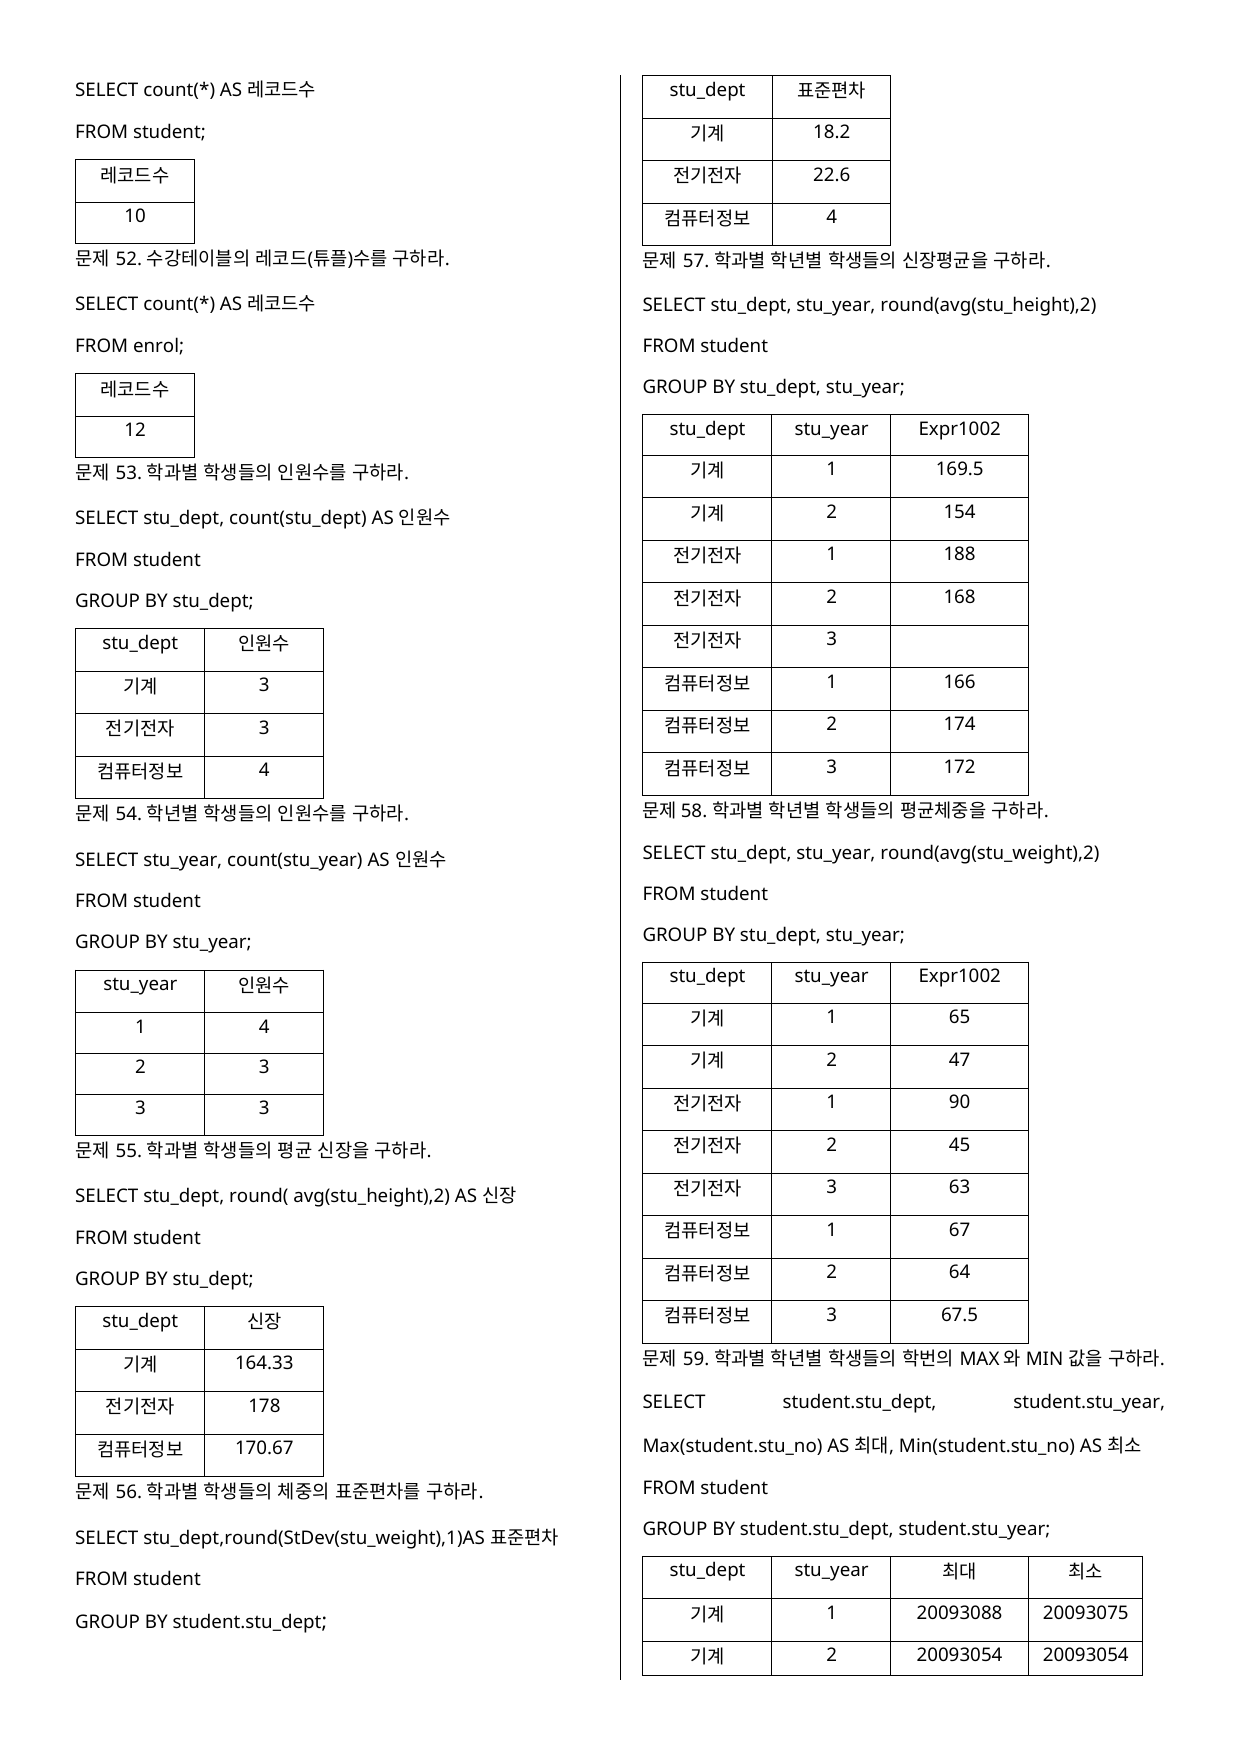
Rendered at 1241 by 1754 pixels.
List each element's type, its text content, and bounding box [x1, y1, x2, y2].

table_cell 3 [772, 626, 890, 667]
text GROUP BY student.stu_dept; [75, 1607, 598, 1635]
text FROM student [75, 1566, 598, 1591]
table_cell 90 [891, 1089, 1028, 1130]
table_cell 4 [773, 204, 890, 245]
text FROM enrol; [75, 332, 598, 358]
text SELECT stu_dept, stu_year, round(avg(stu_height),2) [642, 291, 1165, 317]
text GROUP BY stu_year; [75, 929, 598, 954]
text 문제 54. 학년별 학생들의 인원수를 구하라. [75, 799, 598, 826]
table_cell 2 [772, 1046, 890, 1087]
table_cell 168 [891, 583, 1028, 625]
table_header stu_dept [76, 629, 204, 671]
text 문제 52. 수강테이블의 레코드(튜플)수를 구하라. [75, 244, 598, 271]
table_header stu_dept [76, 1307, 204, 1348]
text FROM student [642, 332, 1165, 358]
table_cell 1 [76, 1013, 204, 1053]
table_header 레코드수 [76, 374, 194, 416]
text 문제 53. 학과별 학생들의 인원수를 구하라. [75, 458, 598, 485]
text SELECT count(*) AS 레코드수 [75, 75, 598, 102]
table_cell 3 [205, 1054, 323, 1094]
table_cell 기계 [643, 1004, 771, 1045]
table_cell 2 [772, 711, 890, 752]
text SELECT stu_year, count(stu_year) AS 인원수 [75, 844, 598, 872]
table_cell 기계 [643, 1642, 771, 1675]
table_cell 20093088 [891, 1599, 1028, 1641]
table_cell 3 [772, 753, 890, 795]
table_cell 4 [205, 1013, 323, 1053]
table_header stu_dept [643, 1557, 771, 1598]
table_cell 64 [891, 1259, 1028, 1300]
table_cell 172 [891, 753, 1028, 795]
table_cell 1 [772, 541, 890, 582]
table_cell 3 [205, 672, 323, 713]
table_cell 67 [891, 1216, 1028, 1257]
table_cell 67.5 [891, 1301, 1028, 1342]
table_header 최소 [1029, 1557, 1142, 1598]
table_cell 166 [891, 668, 1028, 710]
table_cell 전기전자 [643, 541, 771, 582]
table_cell 컴퓨터정보 [643, 204, 772, 245]
table_cell 20093075 [1029, 1599, 1142, 1641]
text GROUP BY stu_dept, stu_year; [642, 921, 1165, 946]
table_cell 기계 [76, 1350, 204, 1391]
table_cell 18.2 [773, 119, 890, 160]
table_cell 전기전자 [643, 1089, 771, 1130]
text FROM student [75, 888, 598, 913]
table_header 신장 [205, 1307, 323, 1348]
table_cell 2 [772, 1642, 890, 1675]
table_header 인원수 [205, 971, 323, 1012]
text 문제 57. 학과별 학년별 학생들의 신장평균을 구하라. [642, 246, 1165, 273]
table_cell 컴퓨터정보 [643, 1216, 771, 1257]
text GROUP BY student.stu_dept, student.stu_year; [642, 1515, 1165, 1540]
table_cell 45 [891, 1131, 1028, 1172]
table_cell 컴퓨터정보 [643, 1259, 771, 1300]
table_cell 12 [76, 417, 194, 457]
table_cell 174 [891, 711, 1028, 752]
table_cell 1 [772, 1004, 890, 1045]
table_header 레코드수 [76, 160, 194, 202]
table_cell 2 [772, 1131, 890, 1172]
text SELECT stu_dept, round( avg(stu_height),2) AS 신장 [75, 1181, 598, 1208]
table_cell 1 [772, 1599, 890, 1641]
table_cell 컴퓨터정보 [643, 1301, 771, 1342]
table_cell 170.67 [205, 1435, 323, 1476]
table_cell 1 [772, 1216, 890, 1257]
table_cell 3 [772, 1301, 890, 1342]
table_header 표준편차 [773, 76, 890, 117]
text 문제 59. 학과별 학년별 학생들의 학번의 MAX와 MIN 값을 구하라. [642, 1343, 1165, 1371]
text SELECT stu_dept, stu_year, round(avg(stu_weight),2) [642, 839, 1165, 865]
table_header stu_year [772, 415, 890, 455]
text 문제58. 학과별 학년별 학생들의 평균체중을 구하라. [642, 796, 1165, 823]
table_cell 65 [891, 1004, 1028, 1045]
table_header 인원수 [205, 629, 323, 671]
text SELECT stu_dept,round(StDev(stu_weight),1)AS 표준편차 [75, 1522, 598, 1549]
table_cell 전기전자 [643, 583, 771, 625]
text 문제 56. 학과별 학생들의 체중의 표준편차를 구하라. [75, 1477, 598, 1504]
table_cell 전기전자 [643, 626, 771, 667]
table_cell 기계 [76, 672, 204, 713]
table_header stu_dept [643, 415, 771, 455]
table_cell 188 [891, 541, 1028, 582]
table_cell 컴퓨터정보 [643, 668, 771, 710]
text GROUP BY stu_dept, stu_year; [642, 373, 1165, 398]
table_cell 2 [772, 583, 890, 625]
table_cell 47 [891, 1046, 1028, 1087]
text SELECT student.stu_dept, student.stu_year, Max(student.stu_no) AS 최대, Min(student.stu_no) AS 최소 [642, 1389, 1165, 1458]
table_header stu_year [76, 971, 204, 1012]
table_cell 3 [76, 1095, 204, 1134]
table_header stu_year [772, 963, 890, 1002]
table_cell 20093054 [891, 1642, 1028, 1675]
text FROM student; [75, 118, 598, 144]
table_header Expr1002 [891, 963, 1028, 1002]
table_cell 2 [772, 498, 890, 540]
table_header 최대 [891, 1557, 1028, 1598]
text FROM student [75, 546, 598, 572]
text 문제 55. 학과별 학생들의 평균 신장을 구하라. [75, 1136, 598, 1163]
table_cell 169.5 [891, 456, 1028, 497]
table_cell 3 [205, 1095, 323, 1134]
table_cell [891, 626, 1028, 667]
table_header stu_dept [643, 76, 772, 117]
table_cell 컴퓨터정보 [76, 1435, 204, 1476]
table_cell 178 [205, 1392, 323, 1433]
table_cell 전기전자 [643, 161, 772, 202]
text GROUP BY stu_dept; [75, 587, 598, 613]
table_cell 3 [772, 1174, 890, 1215]
table_cell 컴퓨터정보 [76, 757, 204, 798]
table_cell 전기전자 [76, 1392, 204, 1433]
table_cell 10 [76, 203, 194, 243]
table_cell 22.6 [773, 161, 890, 202]
table_cell 전기전자 [76, 714, 204, 756]
table_cell 기계 [643, 1599, 771, 1641]
table_cell 63 [891, 1174, 1028, 1215]
table_cell 4 [205, 757, 323, 798]
table_cell 전기전자 [643, 1131, 771, 1172]
table_cell 전기전자 [643, 1174, 771, 1215]
text FROM student [642, 880, 1165, 906]
table_header stu_year [772, 1557, 890, 1598]
table_cell 20093054 [1029, 1642, 1142, 1675]
table_cell 154 [891, 498, 1028, 540]
table_cell 기계 [643, 119, 772, 160]
table_header Expr1002 [891, 415, 1028, 455]
text GROUP BY stu_dept; [75, 1265, 598, 1291]
table_cell 2 [772, 1259, 890, 1300]
table_cell 1 [772, 456, 890, 497]
text FROM student [75, 1224, 598, 1250]
table_cell 1 [772, 1089, 890, 1130]
table_cell 컴퓨터정보 [643, 753, 771, 795]
table_cell 2 [76, 1054, 204, 1094]
table_cell 164.33 [205, 1350, 323, 1391]
text SELECT count(*) AS 레코드수 [75, 289, 598, 316]
table_cell 3 [205, 714, 323, 756]
table_cell 기계 [643, 498, 771, 540]
table_cell 1 [772, 668, 890, 710]
text SELECT stu_dept, count(stu_dept) AS 인원수 [75, 503, 598, 530]
table_cell 컴퓨터정보 [643, 711, 771, 752]
table_cell 기계 [643, 1046, 771, 1087]
table_header stu_dept [643, 963, 771, 1002]
table_cell 기계 [643, 456, 771, 497]
text FROM student [642, 1474, 1165, 1499]
